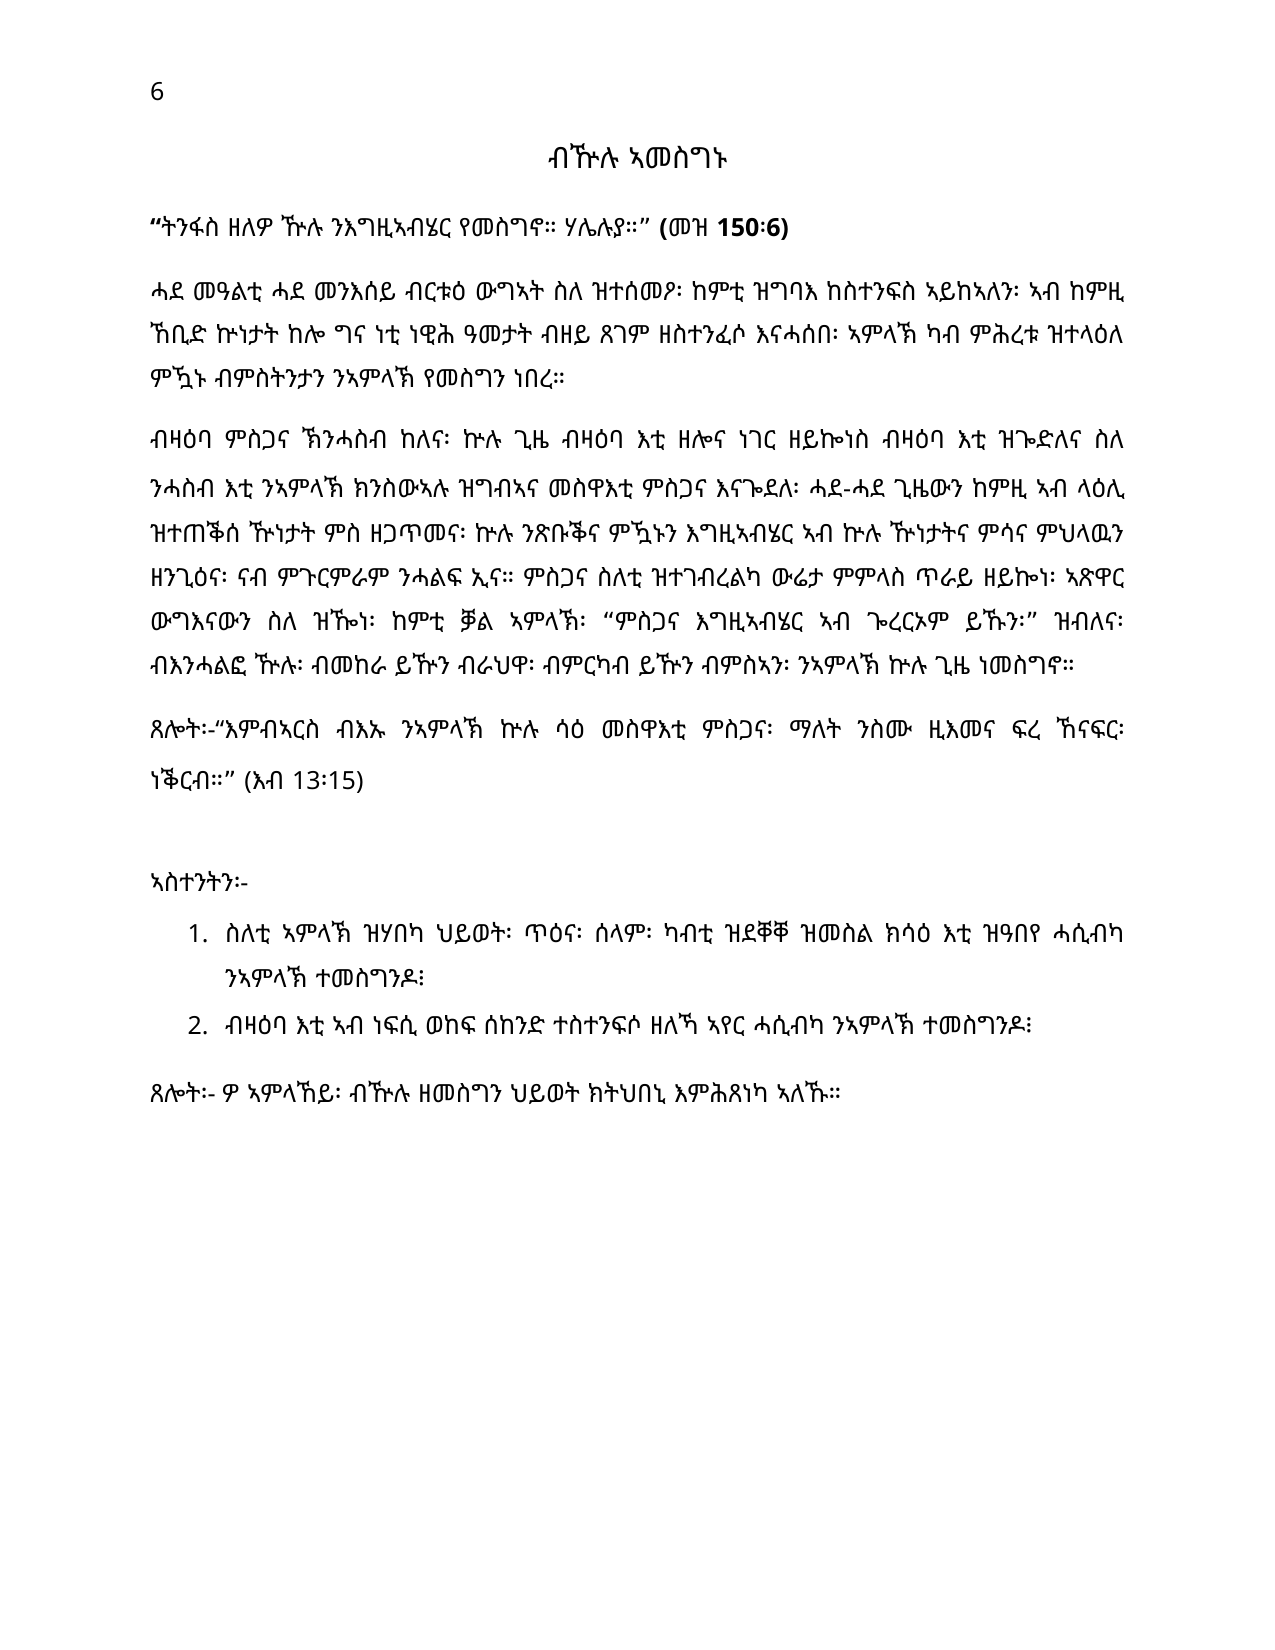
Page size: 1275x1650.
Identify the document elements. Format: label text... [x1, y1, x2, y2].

text ጸሎት፡-“እምብኣርስ ብእኡ ንኣምላኽ ኵሉ ሳዕ መስዋእቲ ምስጋና፡ ማለት ንስሙ ዚእመና ፍረ ኸናፍር፡ ነቕርብ።” (እብ 13፡15) [150, 711, 1125, 796]
text ጸሎት፡- ዎ ኣምላኸይ፡ ብዅሉ ዘመስግን ህይወት ክትህበኒ እምሕጸነካ ኣለኹ። [150, 1076, 1125, 1109]
list ብዛዕባ እቲ ኣብ ነፍሲ ወከፍ ሰከንድ ተስተንፍሶ ዘለኻ ኣየር ሓሲብካ ንኣምላኽ ተመስግንዶ፧ [187, 1008, 1125, 1042]
text ኣስተንትን፡- [150, 864, 1125, 898]
text 6 [150, 74, 1125, 108]
text “ትንፋስ ዘለዎ ዅሉ ንእግዚኣብሄር የመስግኖ። ሃሌሉያ።” (መዝ 150፡6) [150, 209, 1125, 243]
list ስለቲ ኣምላኽ ዝሃበካ ህይወት፡ ጥዕና፡ ሰላም፡ ካብቲ ዝደቐቐ ዝመስል ክሳዕ እቲ ዝዓበየ ሓሲብካ ንኣምላኽ ተመስግንዶ፧ [187, 915, 1125, 993]
text ብዅሉ ኣመስግኑ [150, 142, 1125, 176]
text ሓደ መዓልቲ ሓደ መንእሰይ ብርቱዕ ውግኣት ስለ ዝተሰመዖ፡ ከምቲ ዝግባእ ከስተንፍስ ኣይከኣለን፡ ኣብ ከምዚ ኸቢድ ኵነታት ከሎ ግና ነቲ ነዊሕ ዓመታት ብዘይ ጸገም ዘስተንፈሶ እናሓሰበ፡ ኣምላኽ ካብ ምሕረቱ ዝተላዕለ ምዃኑ ብምስትንታን ንኣምላኽ የመስግን ነበረ። [150, 277, 1125, 393]
text ብዛዕባ ምስጋና ኽንሓስብ ከለና፡ ኵሉ ጊዜ ብዛዕባ እቲ ዘሎና ነገር ዘይኰነስ ብዛዕባ እቲ ዝጐድለና ስለ ንሓስብ እቲ ንኣምላኽ ክንስውኣሉ ዝግብኣና መስዋእቲ ምስጋና እናጐደለ፡ ሓደ-ሓደ ጊዜውን ከምዚ ኣብ ላዕሊ ዝተጠቕሰ ዅነታት ምስ ዘጋጥመና፡ ኵሉ ንጽቡቕና ምዃኑን እግዚኣብሄር ኣብ ኵሉ ዅነታትና ምሳና ምህላዉን ዘንጊዕና፡ ናብ ምጉርምራም ንሓልፍ ኢና። ምስጋና ስለቲ ዝተገብረልካ ውሬታ ምምላስ ጥራይ ዘይኰነ፡ ኣጽዋር ውግእናውን ስለ ዝዀነ፡ ከምቲ ቓል ኣምላኽ፡ “ምስጋና እግዚኣብሄር ኣብ ጐረርኦም ይኹን፡” ዝብለና፡ ብእንሓልፎ ዅሉ፡ ብመከራ ይዅን ብራህዋ፡ ብምርካብ ይዅን ብምስኣን፡ ንኣምላኽ ኵሉ ጊዜ ነመስግኖ። [150, 425, 1125, 680]
